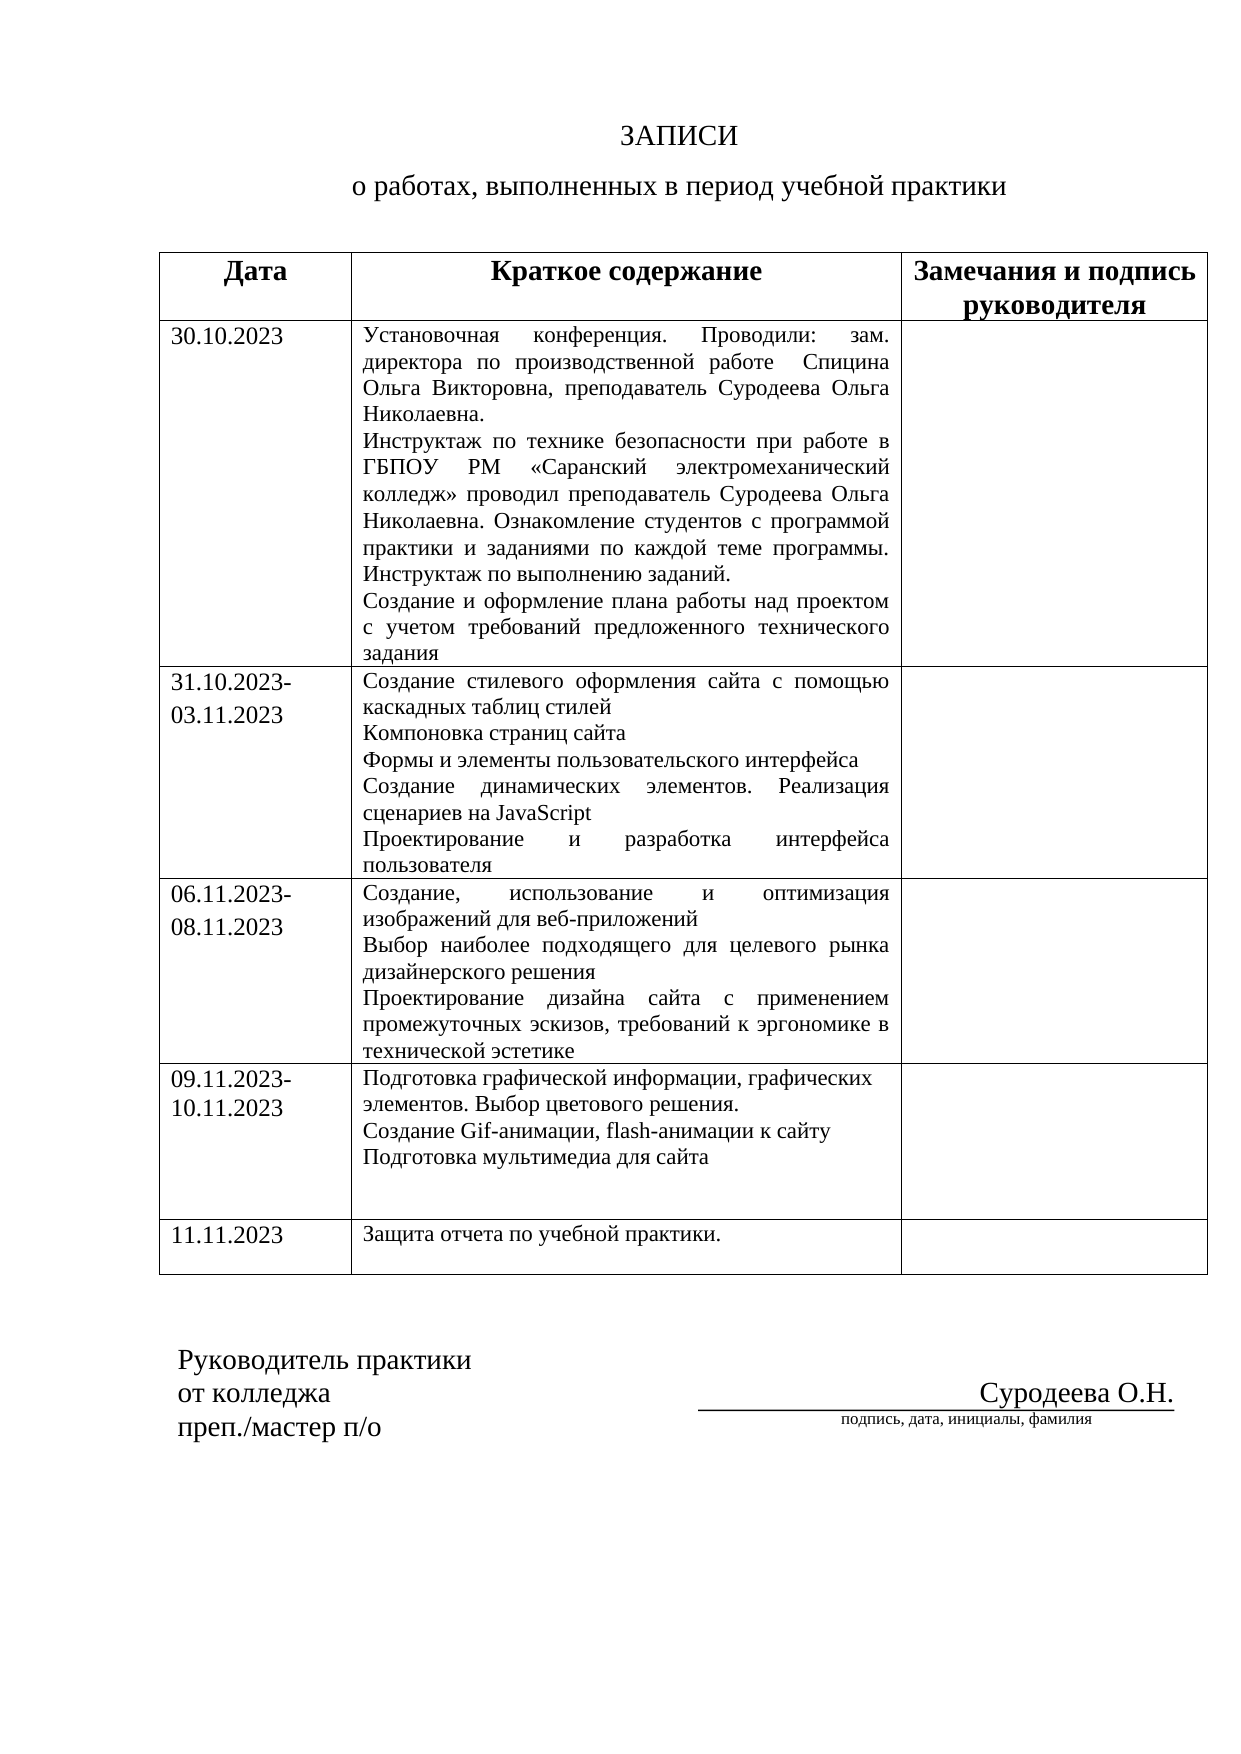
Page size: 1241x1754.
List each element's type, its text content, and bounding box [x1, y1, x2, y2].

table_cell Установочная конференция. Проводили: зам. директора по производственной работе Спицина Ольга Викторовна, преподаватель Суродеева Ольга Николаевна. Инструктаж по технике безопасности при работе в ГБПОУ РМ «Саранский электромеханический колледж» проводил преподаватель Суродеева Ольга Николаевна. Ознакомление студентов с программой практики и заданиями по каждой теме программы. Инструктаж по выполнению заданий. Создание и оформление плана работы над проектом с учетом требований предложенного технического задания [352, 321, 901, 666]
table_cell [902, 667, 1207, 878]
table_cell [902, 1220, 1207, 1274]
table_cell 06.11.2023-08.11.2023 [160, 879, 351, 1063]
table_cell 30.10.2023 [160, 321, 351, 666]
table_cell Создание стилевого оформления сайта с помощью каскадных таблиц стилей Компоновка страниц сайта Формы и элементы пользовательского интерфейса Создание динамических элементов. Реализация сценариев на JavaScript Проектирование и разработка интерфейса пользователя [352, 667, 901, 878]
table_cell Создание, использование и оптимизация изображений для веб-приложений Выбор наиболее подходящего для целевого рынка дизайнерского решения Проектирование дизайна сайта с применением промежуточных эскизов, требований к эргономике в технической эстетике [352, 879, 901, 1063]
table_header Замечания и подпись руководителя [902, 253, 1207, 320]
table_header Дата [160, 253, 351, 320]
table_cell Подготовка графической информации, графических элементов. Выбор цветового решения. Создание Gif-анимации, flash-анимации к сайту Подготовка мультимедиа для сайта [352, 1064, 901, 1219]
table_cell 31.10.2023-03.11.2023 [160, 667, 351, 878]
table_cell 11.11.2023 [160, 1220, 351, 1274]
table_cell 09.11.2023-10.11.2023 [160, 1064, 351, 1219]
table_cell Защита отчета по учебной практики. [352, 1220, 901, 1274]
text преп./мастер п/о подпись, дата, инициалы, фамилия [177, 1409, 1181, 1443]
text Руководитель практики [177, 1342, 1181, 1376]
text ЗАПИСИ [177, 118, 1181, 152]
table_cell [902, 321, 1207, 666]
table_header Краткое содержание [352, 253, 901, 320]
text от колледжа Суродеева О.Н. [177, 1376, 1181, 1409]
text о работах, выполненных в период учебной практики [177, 168, 1181, 202]
table_cell [902, 879, 1207, 1063]
table_cell [902, 1064, 1207, 1219]
